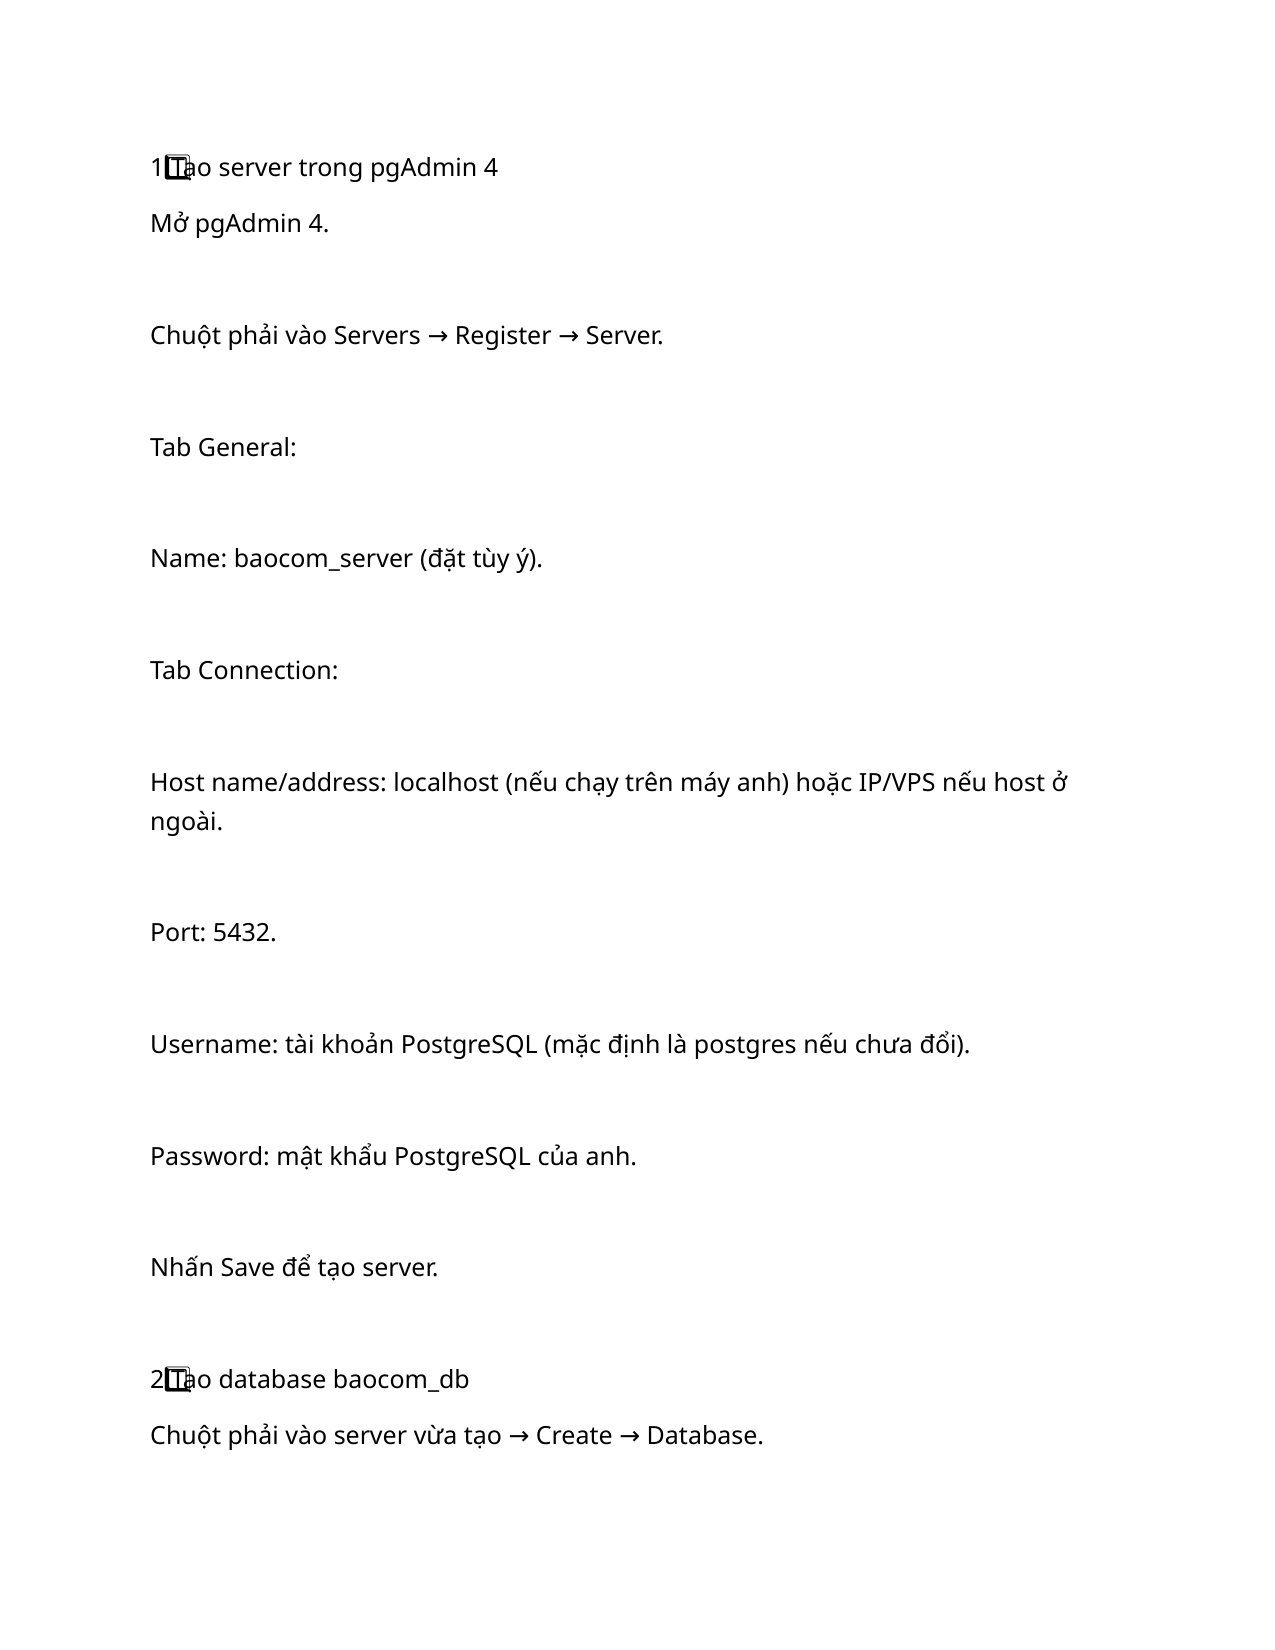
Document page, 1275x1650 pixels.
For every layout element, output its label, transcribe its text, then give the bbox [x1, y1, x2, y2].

text Host name/address: localhost (nếu chạy trên máy anh) hoặc IP/VPS nếu host ở ngoài. [150, 764, 1125, 837]
text Username: tài khoản PostgreSQL (mặc định là postgres nếu chưa đổi). [150, 1027, 1125, 1061]
text Chuột phải vào server vừa tạo → Create → Database. [150, 1417, 1125, 1452]
text 1️⃣ Tạo server trong pgAdmin 4 [150, 150, 1125, 184]
text Mở pgAdmin 4. [150, 206, 1125, 240]
text Password: mật khẩu PostgreSQL của anh. [150, 1138, 1125, 1172]
text Tab General: [150, 429, 1125, 463]
text Port: 5432. [150, 915, 1125, 949]
text Chuột phải vào Servers → Register → Server. [150, 317, 1125, 352]
text 2️⃣ Tạo database baocom_db [150, 1362, 1125, 1396]
text Name: baocom_server (đặt tùy ý). [150, 541, 1125, 575]
text Nhấn Save để tạo server. [150, 1250, 1125, 1284]
text Tab Connection: [150, 652, 1125, 687]
